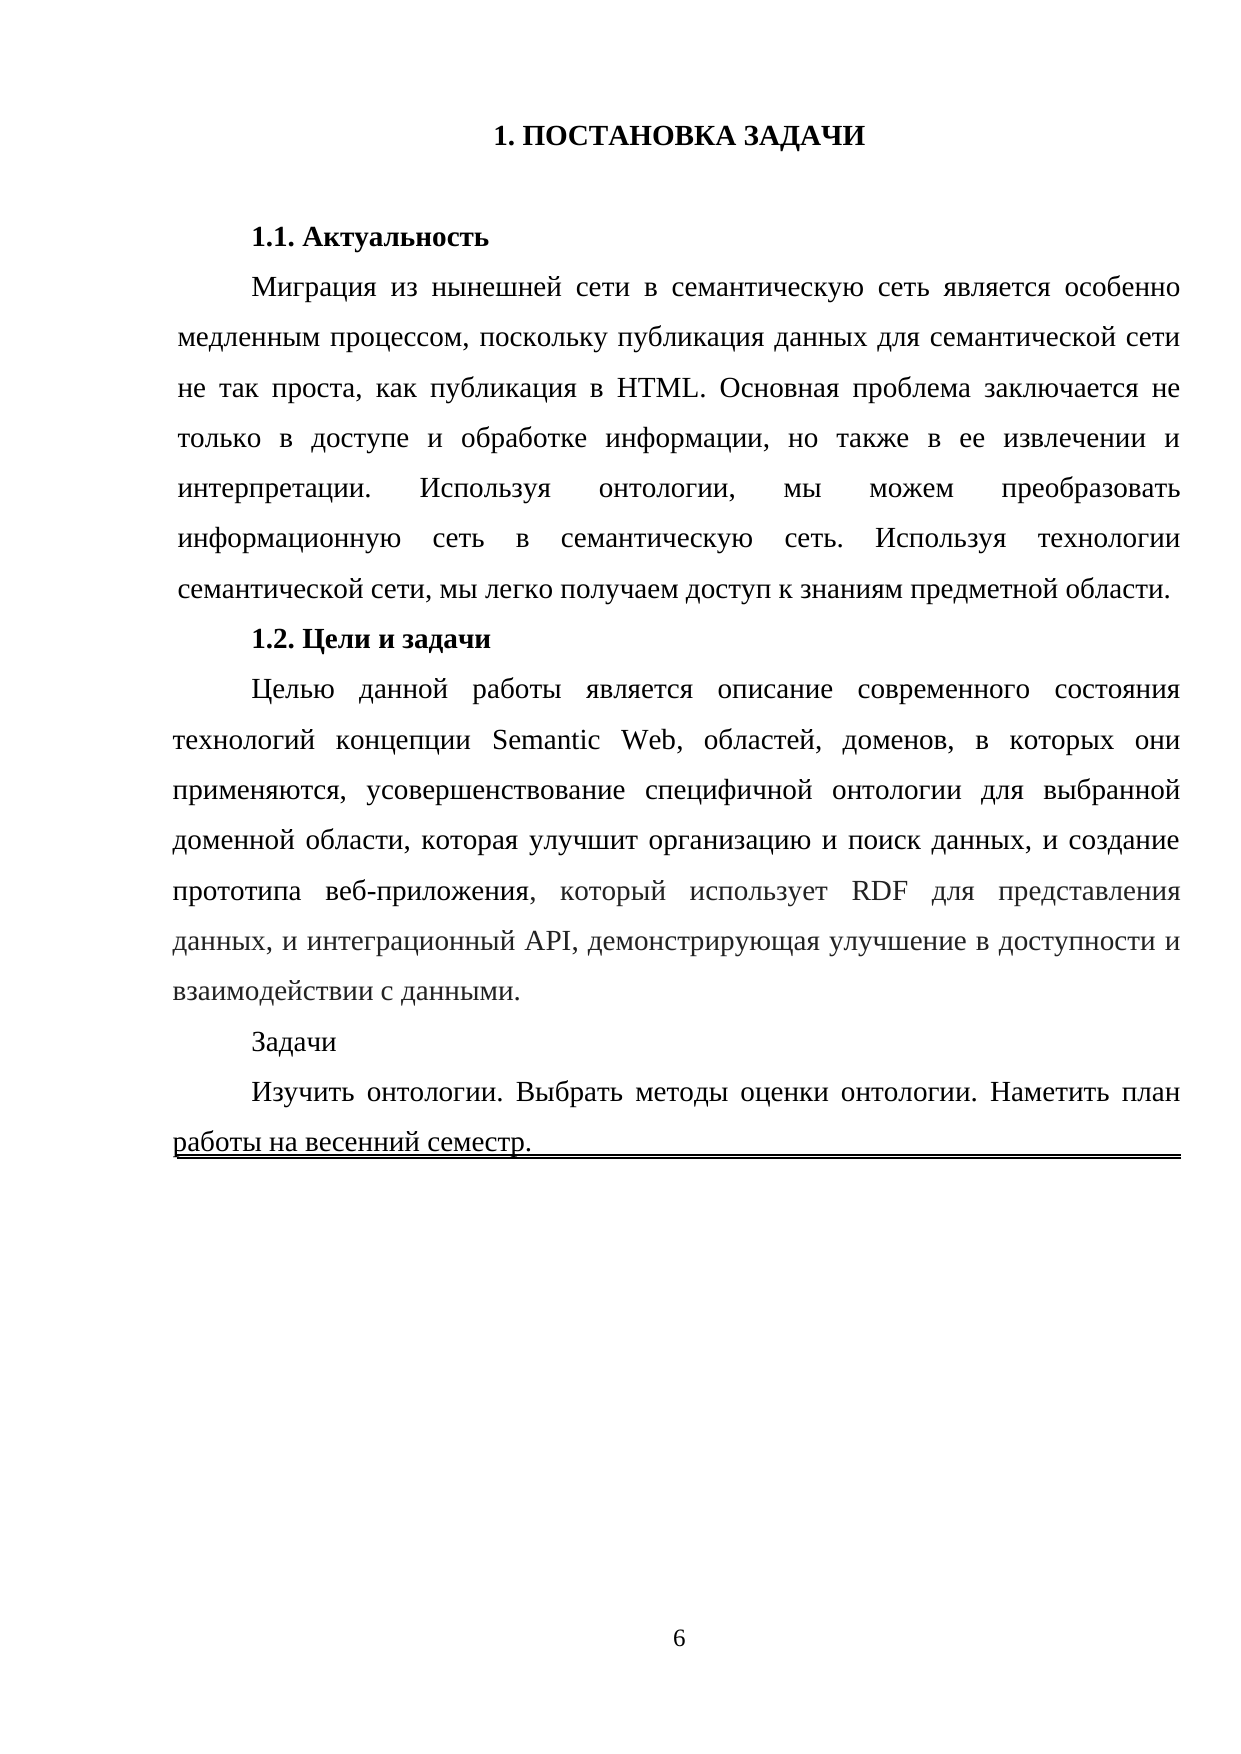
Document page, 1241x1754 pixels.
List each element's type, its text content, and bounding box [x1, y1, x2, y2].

text 1.2. Цели и задачи [177, 621, 1181, 655]
text Задачи [172, 1024, 1181, 1057]
text 1.1. Актуальность [177, 219, 1181, 252]
text Изучить онтологии. Выбрать методы оценки онтологии. Наметить план работы на весенний семестр. [172, 1074, 1181, 1158]
text Целью данной работы является описание современного состояния технологий концепции Semantic Web, областей, доменов, в которых они применяются, усовершенствование специфичной онтологии для выбранной доменной области, которая улучшит организацию и поиск данных, и создание прототипа веб-приложения, который использует RDF для представления данных, и интеграционный API, демонстрирующая улучшение в доступности и взаимодействии с данными. [172, 672, 1181, 949]
text 1. Постановка задачи [177, 118, 1181, 152]
text Миграция из нынешней сети в семантическую сеть является особенно медленным процессом, поскольку публикация данных для семантической сети не так проста, как публикация в HTML. Основная проблема заключается не только в доступе и обработке информации, но также в ее извлечении и интерпретации. Используя онтологии, мы можем преобразовать информационную сеть в семантическую сеть. Используя технологии семантической сети, мы легко получаем доступ к знаниям предметной области. [177, 269, 1181, 604]
text Целью данной работы является описание современного состояния технологий концепции Semantic Web, областей, доменов, в которых они применяются, усовершенствование специфичной онтологии для выбранной доменной области, которая улучшит организацию и поиск данных, и создание прототипа веб-приложения, который использует RDF для представления данных, и интеграционный API, демонстрирующая улучшение в доступности и взаимодействии с данными. [172, 956, 1181, 1007]
